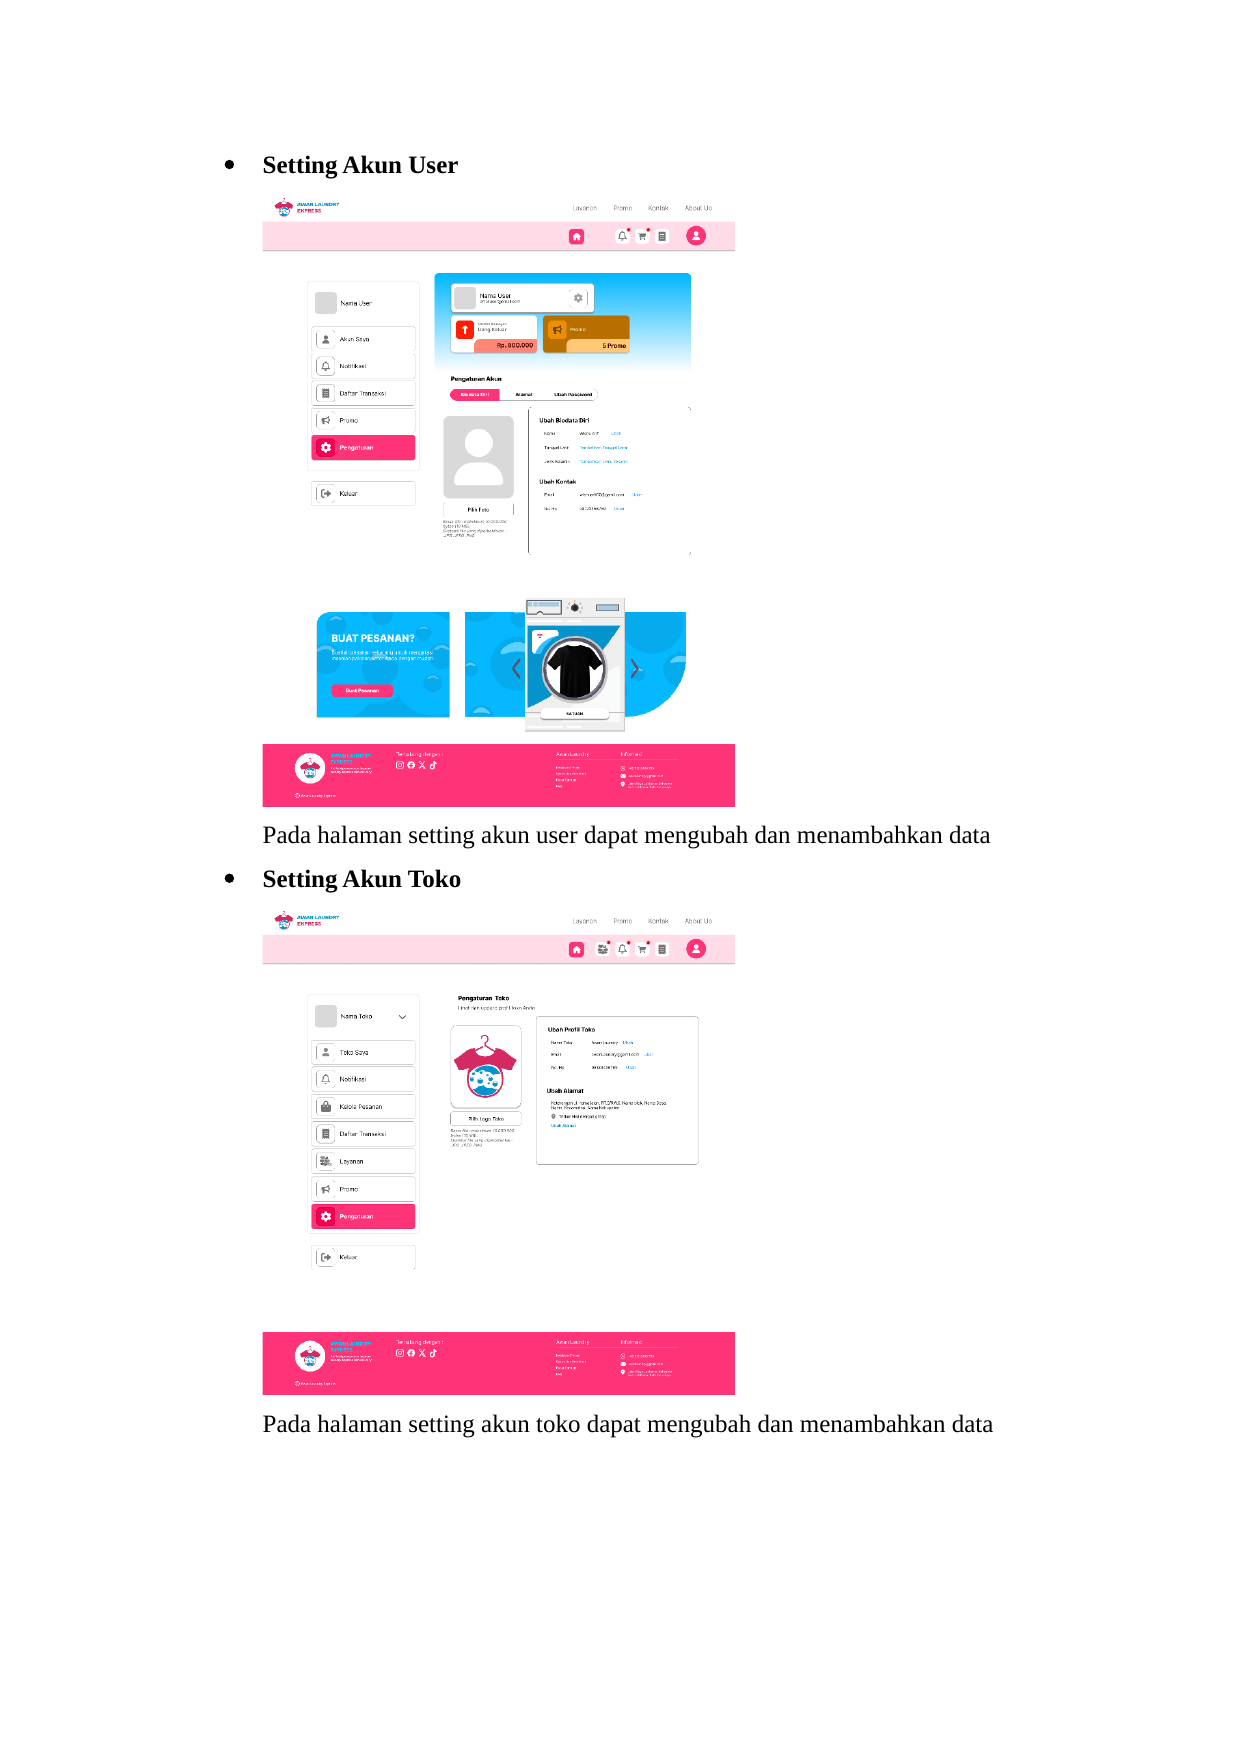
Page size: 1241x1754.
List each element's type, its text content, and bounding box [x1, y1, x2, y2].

list Pada halaman setting akun user dapat mengubah dan menambahkan data [262, 821, 1090, 849]
picture [262, 906, 735, 1395]
picture [262, 193, 735, 807]
list Setting Akun Toko [225, 864, 1090, 892]
list Setting Akun User [225, 150, 1090, 179]
list Pada halaman setting akun toko dapat mengubah dan menambahkan data [262, 1409, 1090, 1438]
